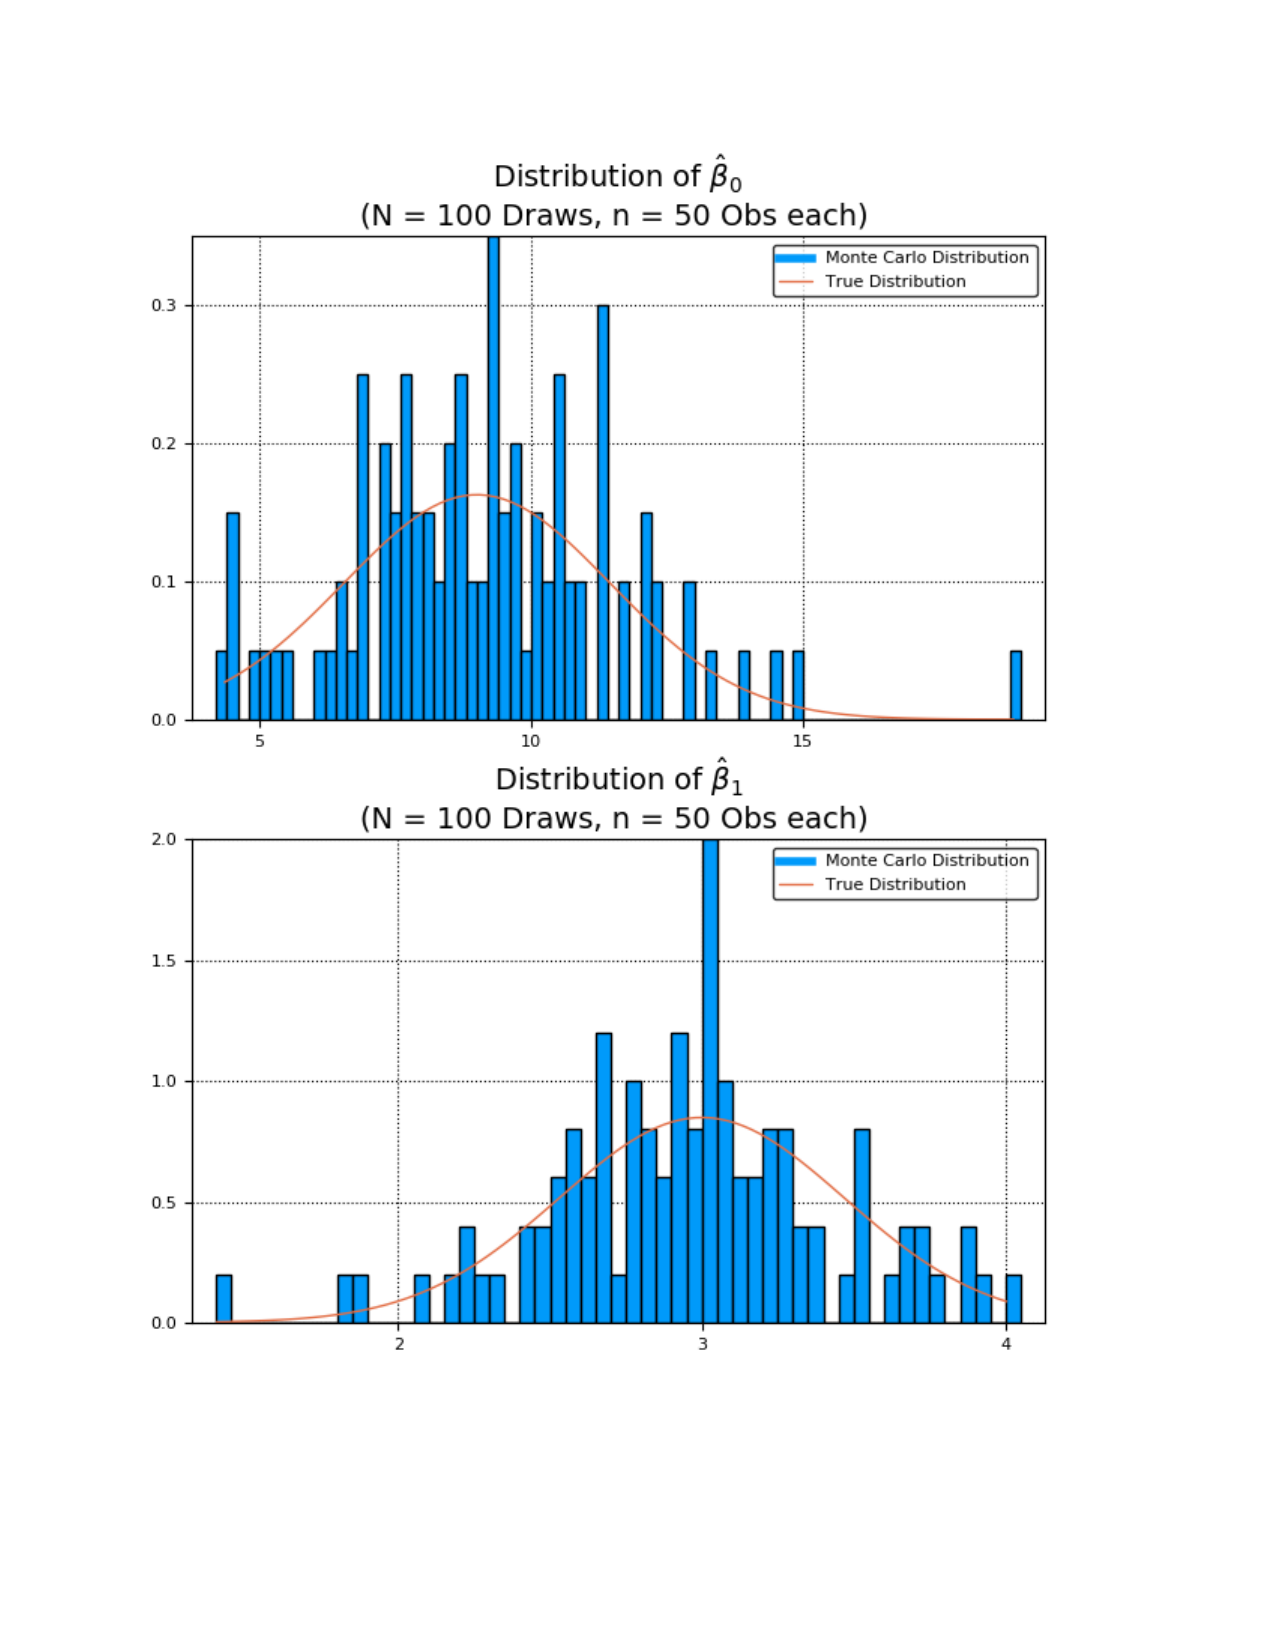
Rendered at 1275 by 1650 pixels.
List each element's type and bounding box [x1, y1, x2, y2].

picture [150, 150, 1050, 750]
picture [150, 752, 1050, 1353]
